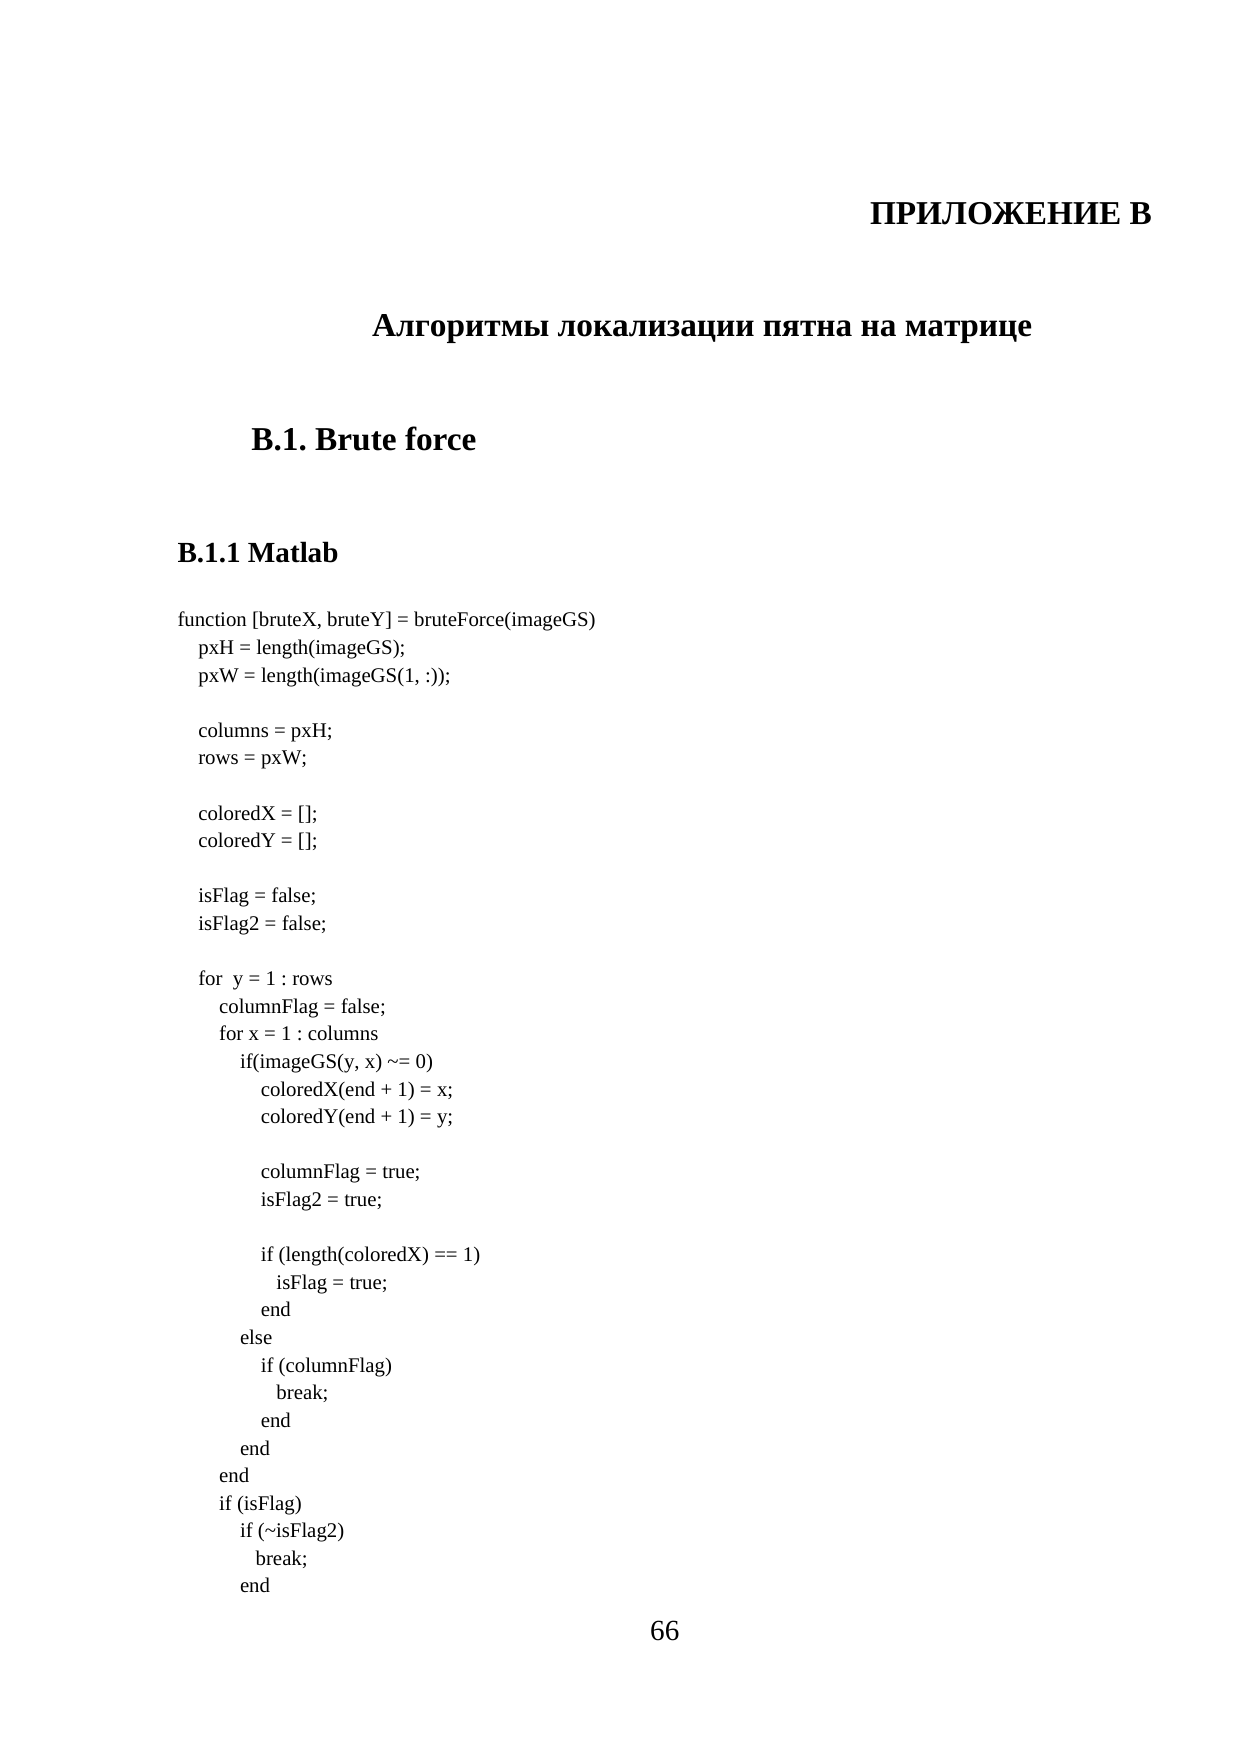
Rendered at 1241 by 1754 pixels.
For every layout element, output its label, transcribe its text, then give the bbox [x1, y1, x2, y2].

text isFlag = true; [177, 1270, 1152, 1294]
text end [177, 1297, 1152, 1321]
text columnFlag = true; [177, 1159, 1152, 1183]
text isFlag2 = true; [177, 1187, 1152, 1211]
text if(imageGS(y, x) ~= 0) [177, 1049, 1152, 1073]
text if (length(coloredX) == 1) [177, 1242, 1152, 1266]
text function [bruteX, bruteY] = bruteForce(imageGS) [177, 607, 1152, 631]
text pxH = length(imageGS); [177, 635, 1152, 659]
text coloredX = []; [177, 801, 1152, 824]
text for x = 1 : columns [177, 1021, 1152, 1045]
text end [177, 1573, 1152, 1597]
text end [177, 1408, 1152, 1432]
text coloredY = []; [177, 828, 1152, 852]
text else [177, 1325, 1152, 1349]
subtitle ПРИЛОЖЕНИЕ В [251, 193, 1152, 231]
text pxW = length(imageGS(1, :)); [177, 662, 1152, 687]
text Алгоритмы локализации пятна на матрице [252, 306, 1152, 344]
subtitle В.1. Brute force [251, 419, 1152, 457]
text coloredY(end + 1) = y; [177, 1104, 1152, 1128]
text for y = 1 : rows [177, 966, 1152, 990]
text if (columnFlag) [177, 1353, 1152, 1377]
text coloredX(end + 1) = x; [177, 1077, 1152, 1101]
text columnFlag = false; [177, 994, 1152, 1018]
text В.1.1 Matlab [177, 532, 1152, 570]
text if (~isFlag2) [177, 1518, 1152, 1542]
text break; [177, 1546, 1152, 1570]
text if (isFlag) [177, 1491, 1152, 1515]
text isFlag = false; [177, 883, 1152, 907]
text end [177, 1463, 1152, 1487]
text break; [177, 1380, 1152, 1404]
text rows = pxW; [177, 745, 1152, 769]
text columns = pxH; [177, 718, 1152, 742]
text isFlag2 = false; [177, 911, 1152, 935]
text end [177, 1435, 1152, 1459]
